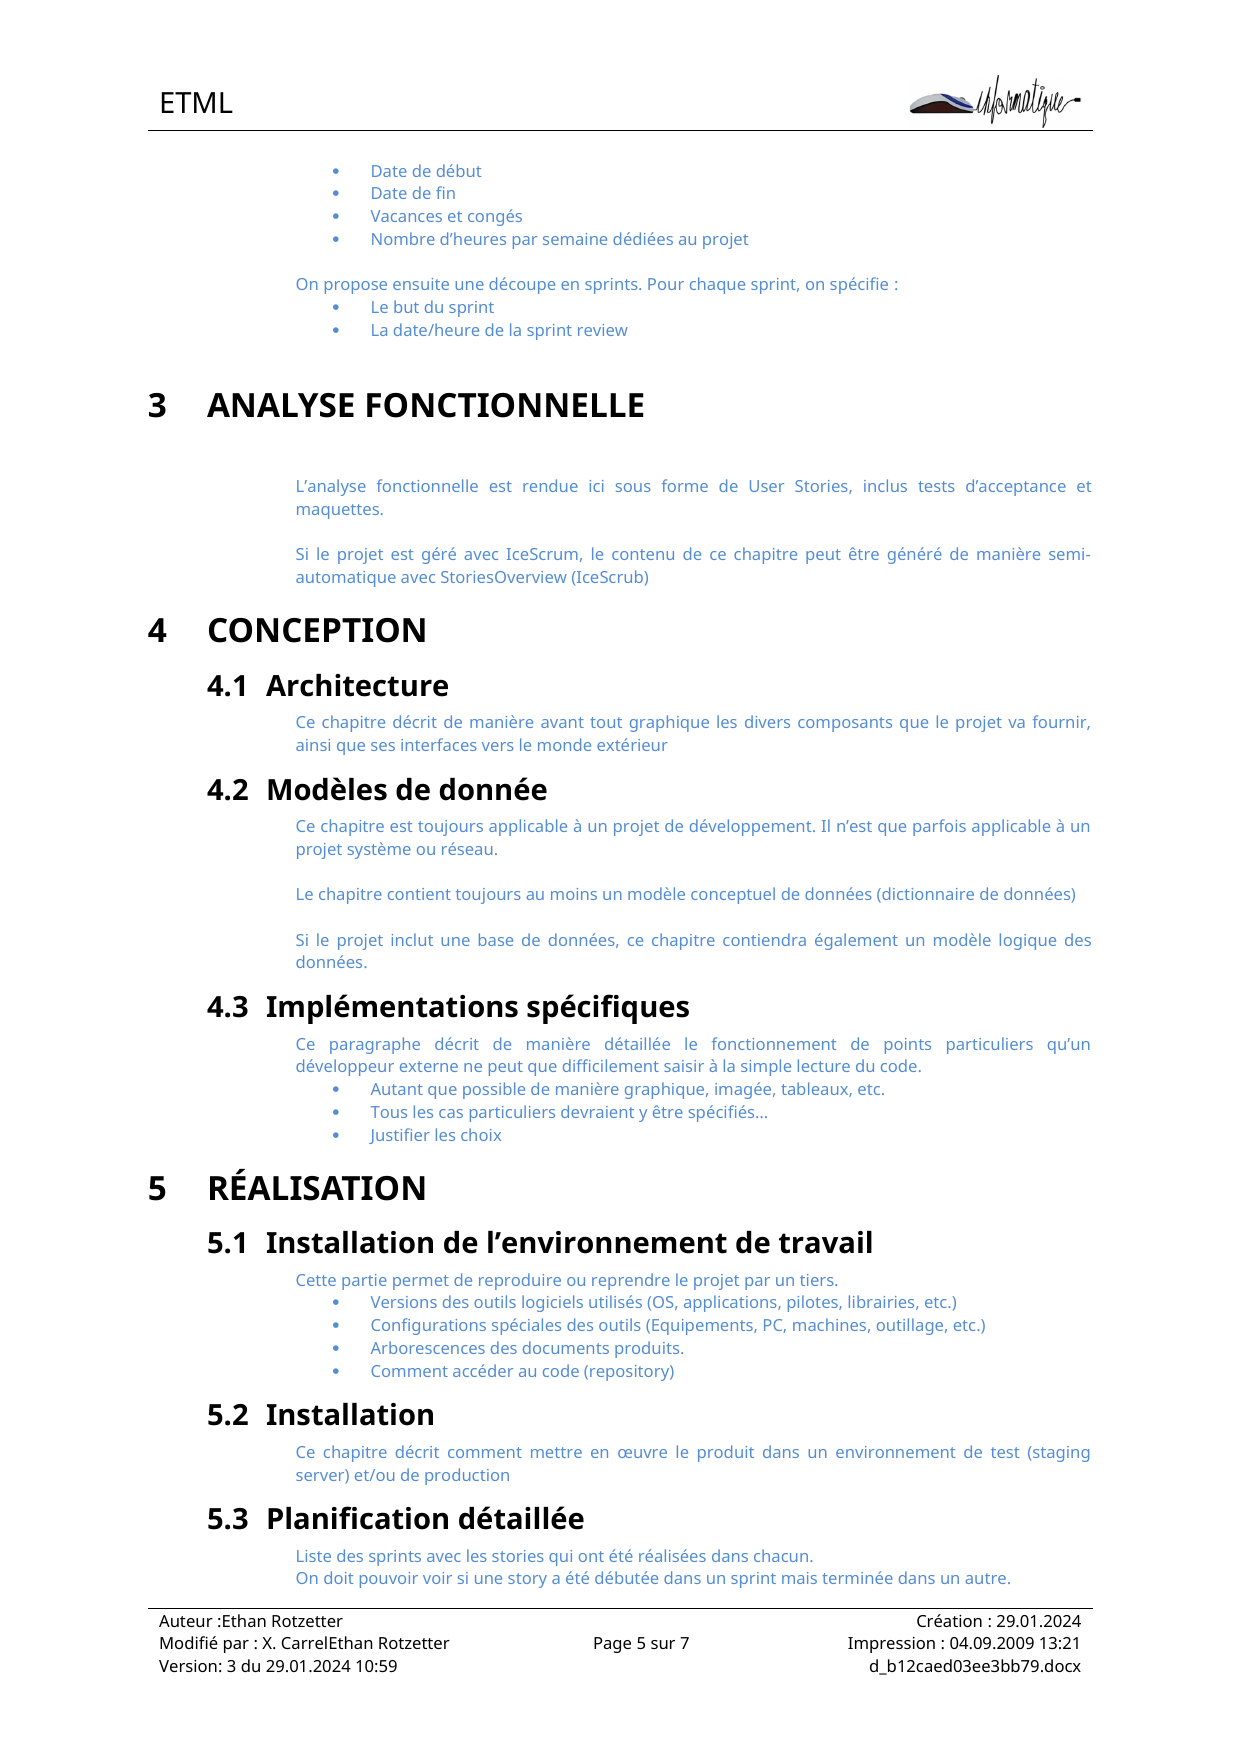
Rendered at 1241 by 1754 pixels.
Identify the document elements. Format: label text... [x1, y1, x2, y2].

text Ce chapitre décrit comment mettre en œuvre le produit dans un environnement de test (staging server) et/ou de production [295, 1440, 1092, 1486]
text On propose ensuite une découpe en sprints. Pour chaque sprint, on spécifie : [295, 273, 1092, 295]
list Vacances et congés [333, 204, 1092, 227]
list Date de début [333, 159, 1092, 182]
subtitle Implémentations spécifiques [207, 986, 1092, 1026]
text Liste des sprints avec les stories qui ont été réalisées dans chacun. [295, 1544, 1092, 1567]
text Le chapitre contient toujours au moins un modèle conceptuel de données (dictionnaire de données) [295, 883, 1092, 906]
text Cette partie permet de reproduire ou reprendre le projet par un tiers. [295, 1268, 1092, 1291]
list Autant que possible de manière graphique, imagée, tableaux, etc. [333, 1078, 1092, 1100]
list La date/heure de la sprint review [333, 318, 1092, 341]
list Configurations spéciales des outils (Equipements, PC, machines, outillage, etc.) [333, 1314, 1092, 1337]
text Ce paragraphe décrit de manière détaillée le fonctionnement de points particuliers qu’un développeur externe ne peut que difficilement saisir à la simple lecture du code. [295, 1032, 1092, 1078]
subtitle Analyse fonctionnelle [148, 382, 1092, 428]
subtitle Conception [148, 607, 1092, 653]
text On doit pouvoir voir si une story a été débutée dans un sprint mais terminée dans un autre. [295, 1567, 1092, 1590]
list Nombre d’heures par semaine dédiées au projet [333, 227, 1092, 250]
text Si le projet est géré avec IceScrum, le contenu de ce chapitre peut être généré de manière semi-automatique avec StoriesOverview (IceScrub) [295, 543, 1092, 588]
picture [909, 75, 1082, 128]
subtitle Architecture [207, 665, 1092, 705]
list Arborescences des documents produits. [333, 1337, 1092, 1359]
text Ce chapitre est toujours applicable à un projet de développement. Il n’est que parfois applicable à un projet système ou réseau. [295, 815, 1092, 860]
subtitle Modèles de donnée [207, 769, 1092, 809]
subtitle Planification détaillée [207, 1498, 1092, 1538]
text Ce chapitre décrit de manière avant tout graphique les divers composants que le projet va fournir, ainsi que ses interfaces vers le monde extérieur [295, 711, 1092, 756]
list Versions des outils logiciels utilisés (OS, applications, pilotes, librairies, etc.) [333, 1291, 1092, 1314]
subtitle Installation [207, 1394, 1092, 1434]
text L’analyse fonctionnelle est rendue ici sous forme de User Stories, inclus tests d’acceptance et maquettes. [295, 475, 1092, 520]
subtitle Installation de l’environnement de travail [207, 1222, 1092, 1262]
list Comment accéder au code (repository) [333, 1359, 1092, 1382]
list Le but du sprint [333, 295, 1092, 318]
list Tous les cas particuliers devraient y être spécifiés… [333, 1100, 1092, 1123]
list Date de fin [333, 182, 1092, 204]
subtitle Réalisation [148, 1164, 1092, 1210]
text Si le projet inclut une base de données, ce chapitre contiendra également un modèle logique des données. [295, 928, 1092, 974]
list Justifier les choix [333, 1123, 1092, 1146]
